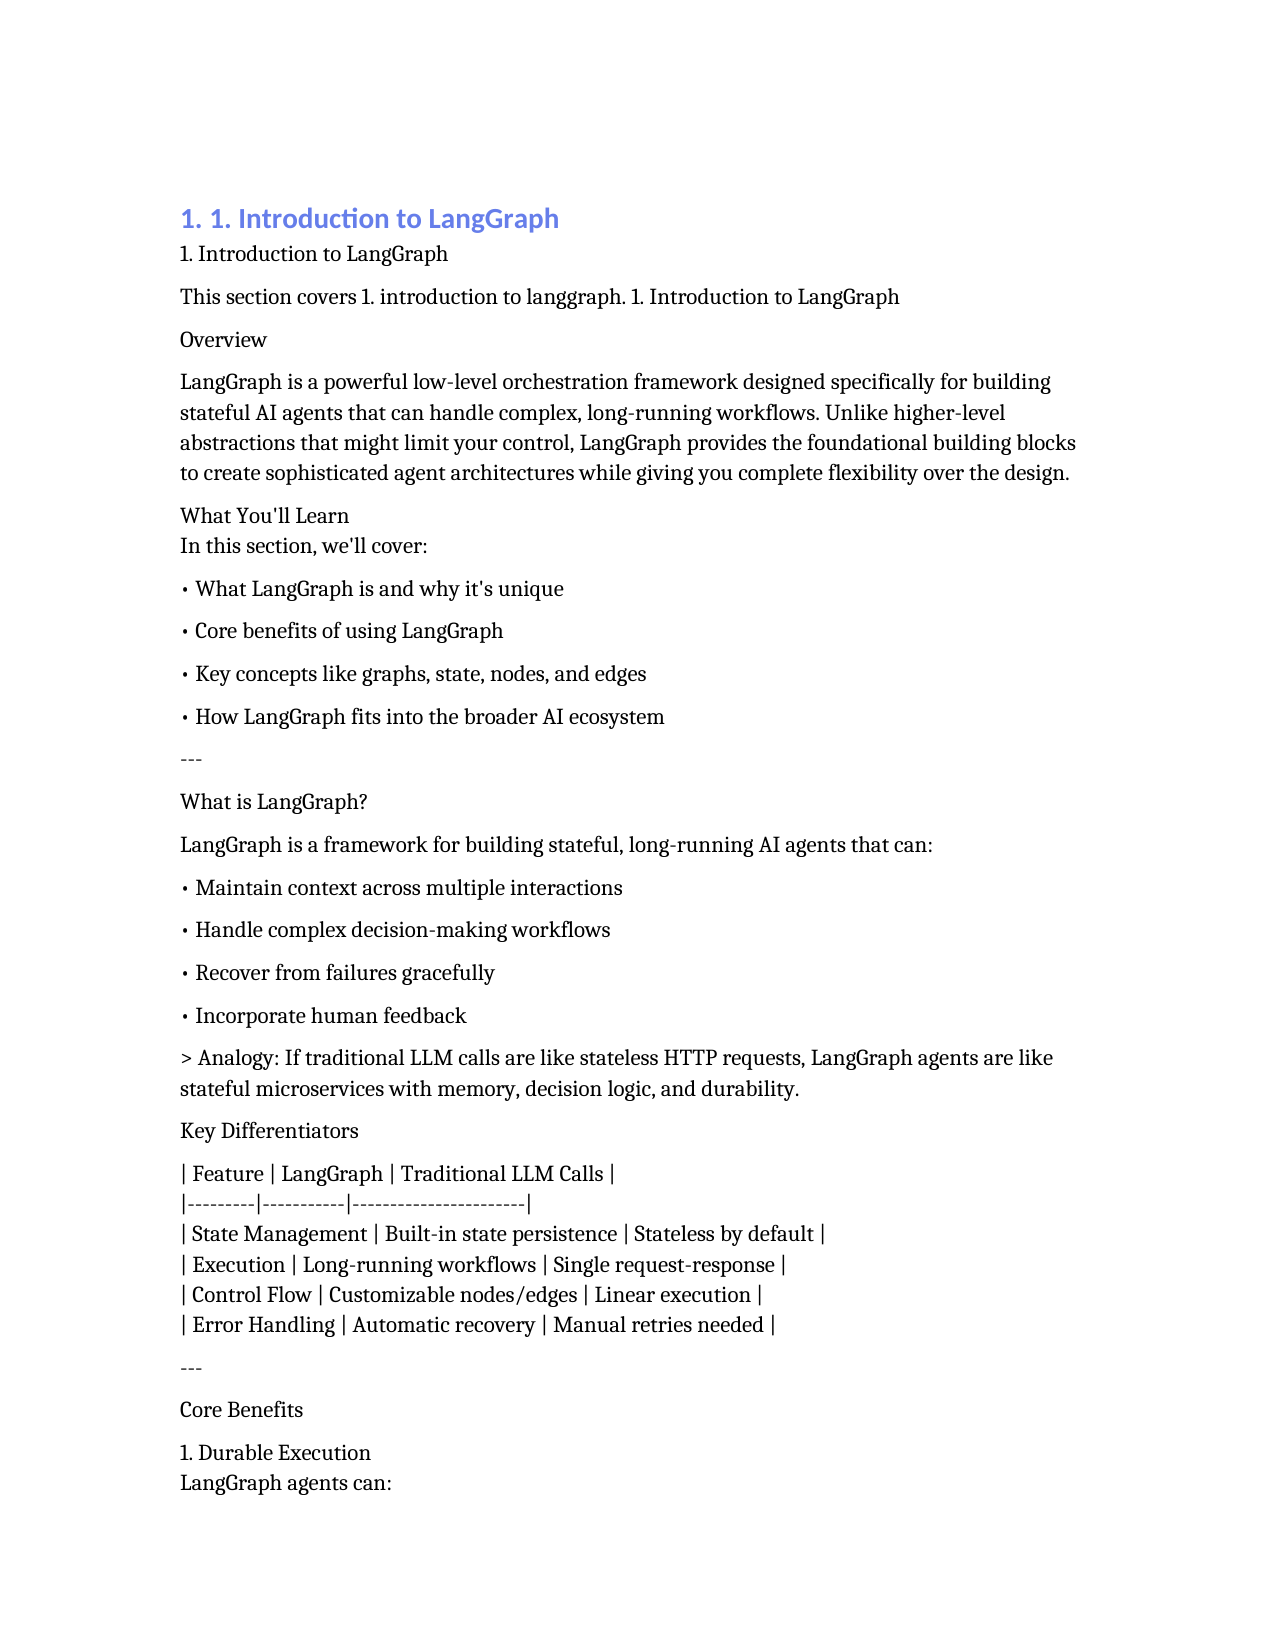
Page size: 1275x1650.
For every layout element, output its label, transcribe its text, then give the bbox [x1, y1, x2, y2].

text --- [180, 746, 1095, 772]
text 1. Durable Execution LangGraph agents can: [180, 1440, 1095, 1496]
text Overview [180, 326, 1095, 353]
text LangGraph is a powerful low-level orchestration framework designed specifically for building stateful AI agents that can handle complex, long-running workflows. Unlike higher-level abstractions that might limit your control, LangGraph provides the foundational building blocks to create sophisticated agent architectures while giving you complete flexibility over the design. [180, 369, 1095, 486]
text What You'll Learn In this section, we'll cover: [180, 502, 1095, 559]
text • Key concepts like graphs, state, nodes, and edges [180, 661, 1095, 687]
text • Maintain context across multiple interactions [180, 874, 1095, 901]
text • Recover from failures gracefully [180, 960, 1095, 986]
text LangGraph is a framework for building stateful, long-running AI agents that can: [180, 832, 1095, 858]
text • Incorporate human feedback [180, 1002, 1095, 1029]
text --- [180, 1354, 1095, 1381]
text Core Benefits [180, 1397, 1095, 1423]
text 1. Introduction to LangGraph [180, 241, 1095, 267]
text > Analogy: If traditional LLM calls are like stateless HTTP requests, LangGraph agents are like stateful microservices with memory, decision logic, and durability. [180, 1045, 1095, 1102]
text • Handle complex decision-making workflows [180, 917, 1095, 943]
text This section covers 1. introduction to langgraph. 1. Introduction to LangGraph [180, 284, 1095, 310]
text | Feature | LangGraph | Traditional LLM Calls | |---------|-----------|-----------------------| | State Management | Built-in state persistence | Stateless by default | | Execution | Long-running workflows | Single request-response | | Control Flow | Customizable nodes/edges | Linear execution | | Error Handling | Automatic recovery | Manual retries needed | [180, 1161, 1095, 1338]
text Key Differentiators [180, 1118, 1095, 1144]
text What is LangGraph? [180, 789, 1095, 815]
subtitle 1. 1. Introduction to LangGraph [180, 200, 1095, 236]
text • How LangGraph fits into the broader AI ecosystem [180, 703, 1095, 730]
text • Core benefits of using LangGraph [180, 618, 1095, 644]
text • What LangGraph is and why it's unique [180, 575, 1095, 602]
